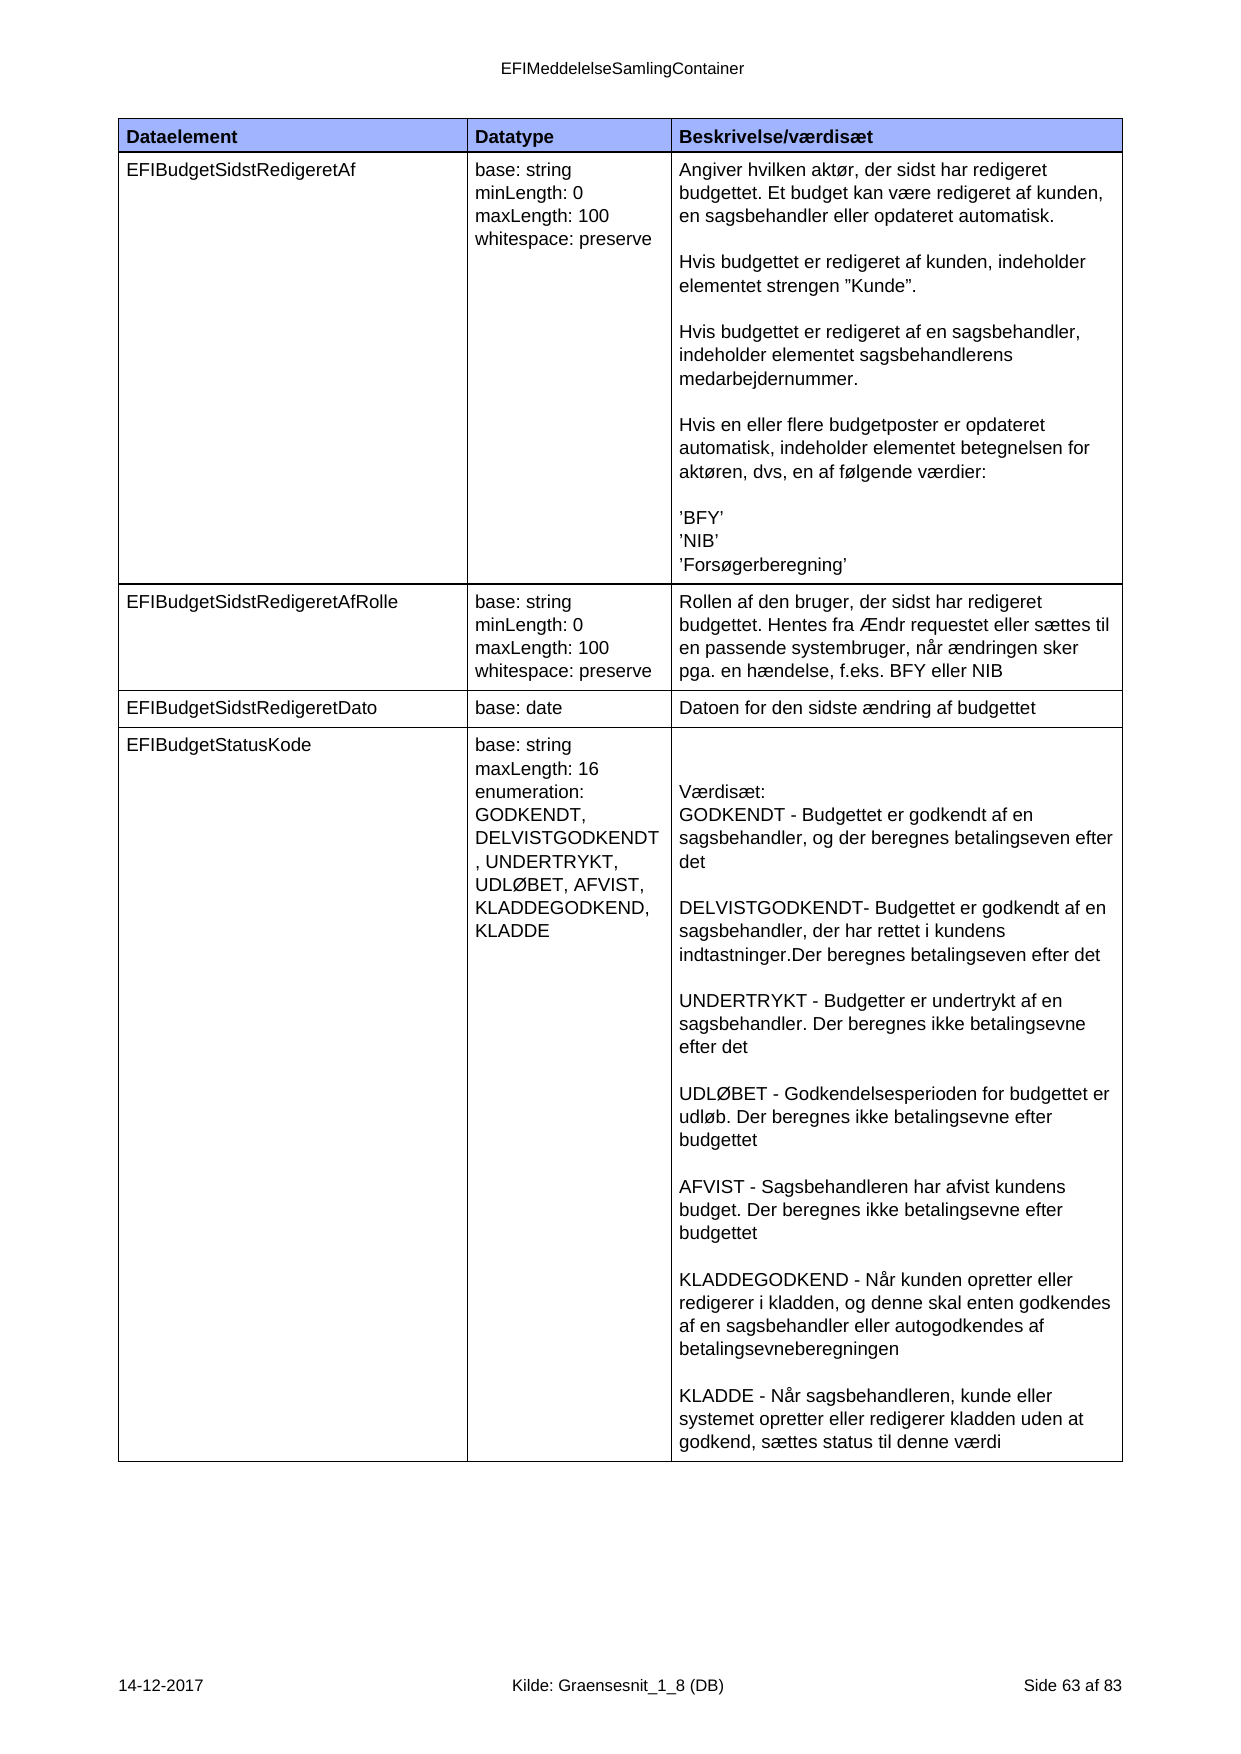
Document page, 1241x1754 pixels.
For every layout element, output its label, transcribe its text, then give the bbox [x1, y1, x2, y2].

table_cell Værdisæt: GODKENDT - Budgettet er godkendt af en sagsbehandler, og der beregnes betalingseven efter det DELVISTGODKENDT- Budgettet er godkendt af en sagsbehandler, der har rettet i kundens indtastninger.Der beregnes betalingseven efter det UNDERTRYKT - Budgetter er undertrykt af en sagsbehandler. Der beregnes ikke betalingsevne efter det UDLØBET - Godkendelsesperioden for budgettet er udløb. Der beregnes ikke betalingsevne efter budgettet AFVIST - Sagsbehandleren har afvist kundens budget. Der beregnes ikke betalingsevne efter budgettet KLADDEGODKEND - Når kunden opretter eller redigerer i kladden, og denne skal enten godkendes af en sagsbehandler eller autogodkendes af betalingsevneberegningen KLADDE - Når sagsbehandleren, kunde eller systemet opretter eller redigerer kladden uden at godkend, sættes status til denne værdi [672, 728, 1122, 1461]
table_cell EFIBudgetSidstRedigeretAfRolle [119, 585, 467, 690]
table_cell Angiver hvilken aktør, der sidst har redigeret budgettet. Et budget kan være redigeret af kunden, en sagsbehandler eller opdateret automatisk. Hvis budgettet er redigeret af kunden, indeholder elementet strengen ”Kunde”. Hvis budgettet er redigeret af en sagsbehandler, indeholder elementet sagsbehandlerens medarbejdernummer. Hvis en eller flere budgetposter er opdateret automatisk, indeholder elementet betegnelsen for aktøren, dvs, en af følgende værdier: ’BFY’ ’NIB’ ’Forsøgerberegning’ [672, 153, 1122, 583]
table_header Datatype [468, 119, 671, 151]
table_cell EFIBudgetSidstRedigeretAf [119, 153, 467, 583]
table_cell base: date [468, 691, 671, 727]
table_cell Datoen for den sidste ændring af budgettet [672, 691, 1122, 727]
table_cell Rollen af den bruger, der sidst har redigeret budgettet. Hentes fra Ændr requestet eller sættes til en passende systembruger, når ændringen sker pga. en hændelse, f.eks. BFY eller NIB [672, 585, 1122, 690]
table_cell base: string minLength: 0 maxLength: 100 whitespace: preserve [468, 585, 671, 690]
table_cell EFIBudgetStatusKode [119, 728, 467, 1461]
table_header Beskrivelse/værdisæt [672, 119, 1122, 151]
table_cell base: string maxLength: 16 enumeration: GODKENDT, DELVISTGODKENDT, UNDERTRYKT, UDLØBET, AFVIST, KLADDEGODKEND, KLADDE [468, 728, 671, 1461]
table_header Dataelement [119, 119, 467, 151]
table_cell EFIBudgetSidstRedigeretDato [119, 691, 467, 727]
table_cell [468, 153, 671, 583]
